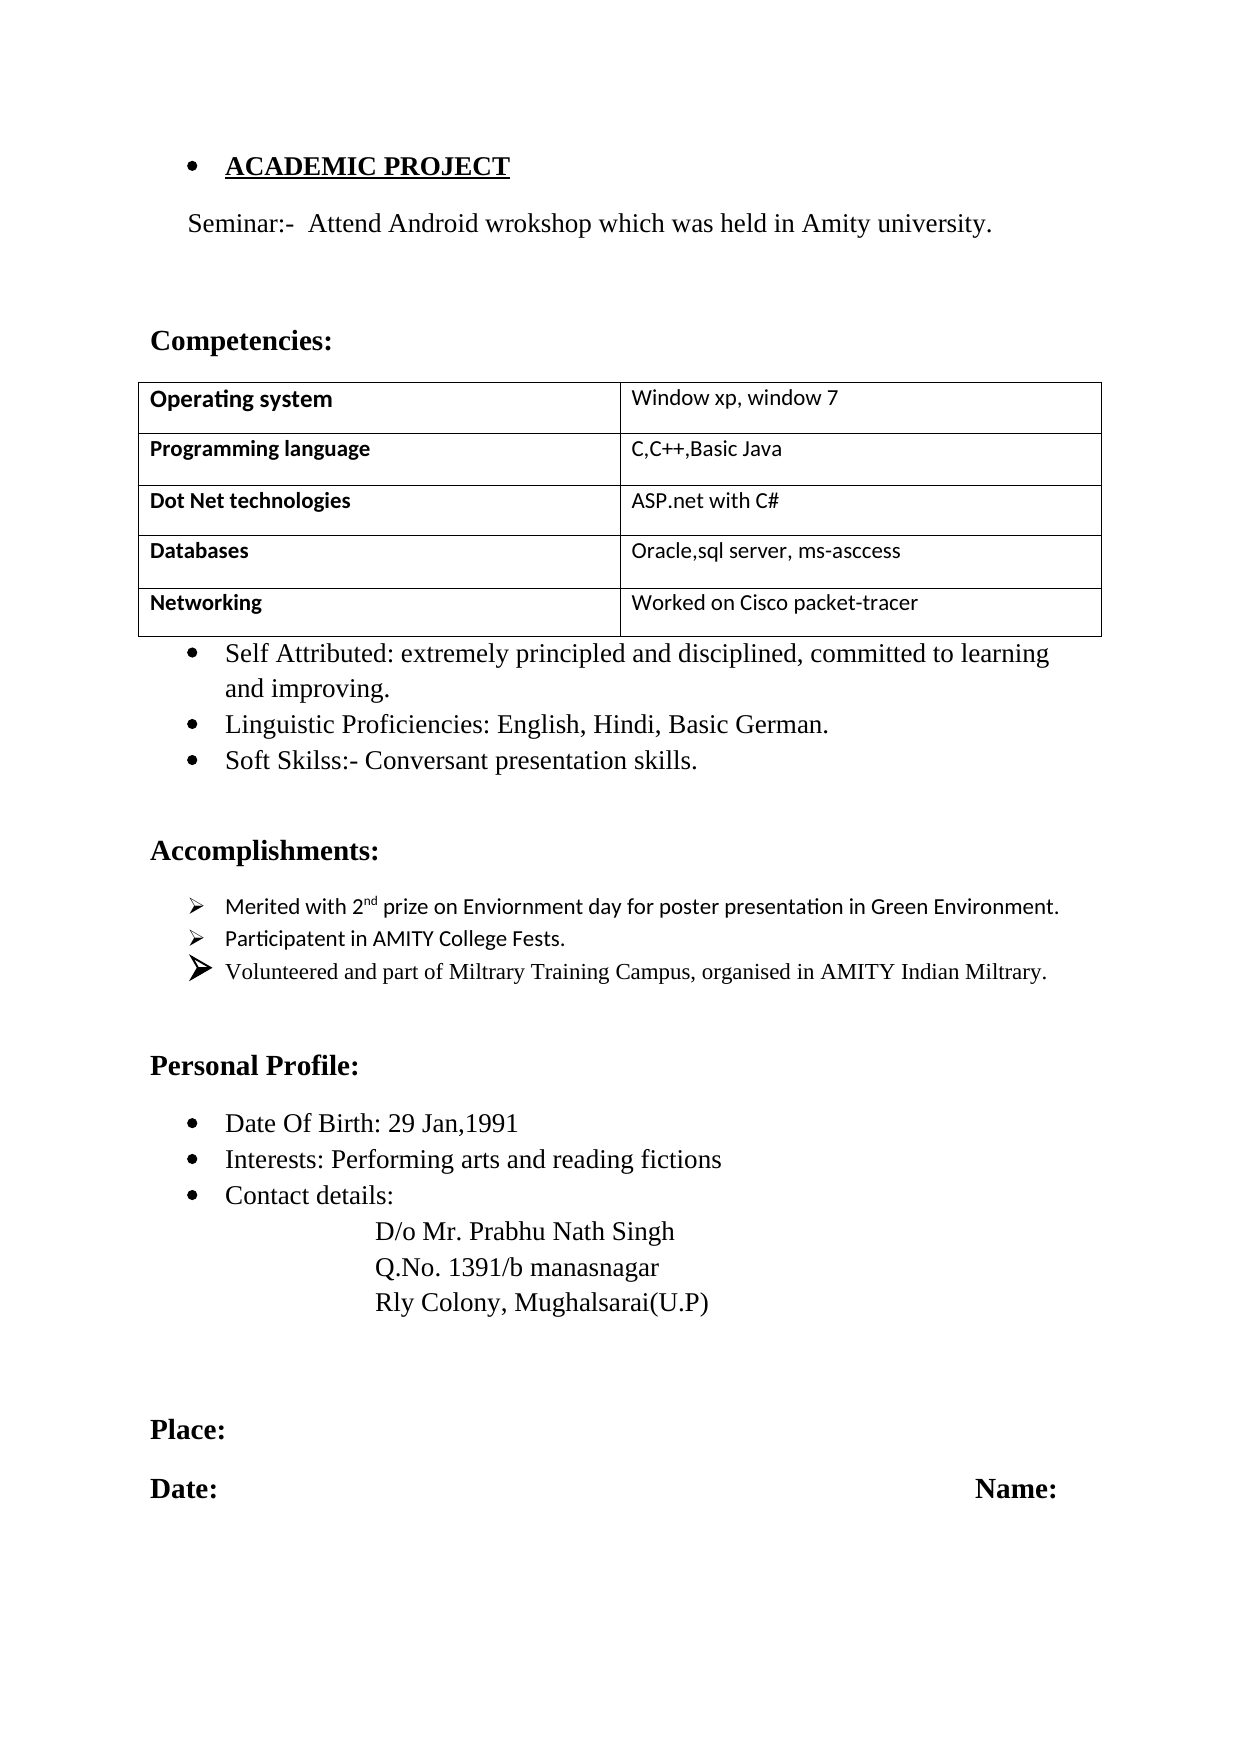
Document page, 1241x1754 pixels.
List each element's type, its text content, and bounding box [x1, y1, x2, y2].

table_cell Databases [139, 536, 620, 587]
table_cell Dot Net technologies [139, 486, 620, 535]
list Q.No. 1391/b manasnagar [225, 1251, 1090, 1282]
text Personal Profile: [150, 1048, 1090, 1081]
list Soft Skilss:- Conversant presentation skills. [187, 744, 1090, 775]
list Interests: Performing arts and reading fictions [187, 1143, 1090, 1174]
list Participatent in AMITY College Fests. [187, 924, 1090, 952]
list Merited with 2nd prize on Enviornment day for poster presentation in Green Environment. [187, 892, 1090, 920]
table_cell C,C++,Basic Java [621, 434, 1101, 485]
list Date Of Birth: 29 Jan,1991 [187, 1107, 1090, 1138]
table_header Window xp, window 7 [621, 383, 1101, 433]
text Seminar:- Attend Android wrokshop which was held in Amity university. [187, 207, 1090, 238]
table_cell Oracle,sql server, ms-asccess [621, 536, 1101, 587]
text Date: Name: [150, 1471, 1090, 1505]
list Volunteered and part of Miltrary Training Campus, organised in AMITY Indian Miltrary. [187, 957, 1090, 987]
table_cell ASP.net with C# [621, 486, 1101, 535]
table_cell Programming language [139, 434, 620, 485]
list Self Attributed: extremely principled and disciplined, committed to learning and improving. [187, 637, 1090, 704]
list Contact details: [187, 1179, 1090, 1210]
table_cell Worked on Cisco packet-tracer [621, 589, 1101, 636]
table_header Operating system [139, 383, 620, 433]
text Competencies: [150, 323, 1090, 356]
list ACADEMIC PROJECT [187, 150, 1090, 181]
text Place: [150, 1412, 1090, 1445]
list Linguistic Proficiencies: English, Hindi, Basic German. [187, 708, 1090, 739]
table_cell Networking [139, 589, 620, 636]
list D/o Mr. Prabhu Nath Singh [225, 1215, 1090, 1246]
text Accomplishments: [150, 833, 1090, 866]
list Rly Colony, Mughalsarai(U.P) [225, 1287, 1090, 1318]
